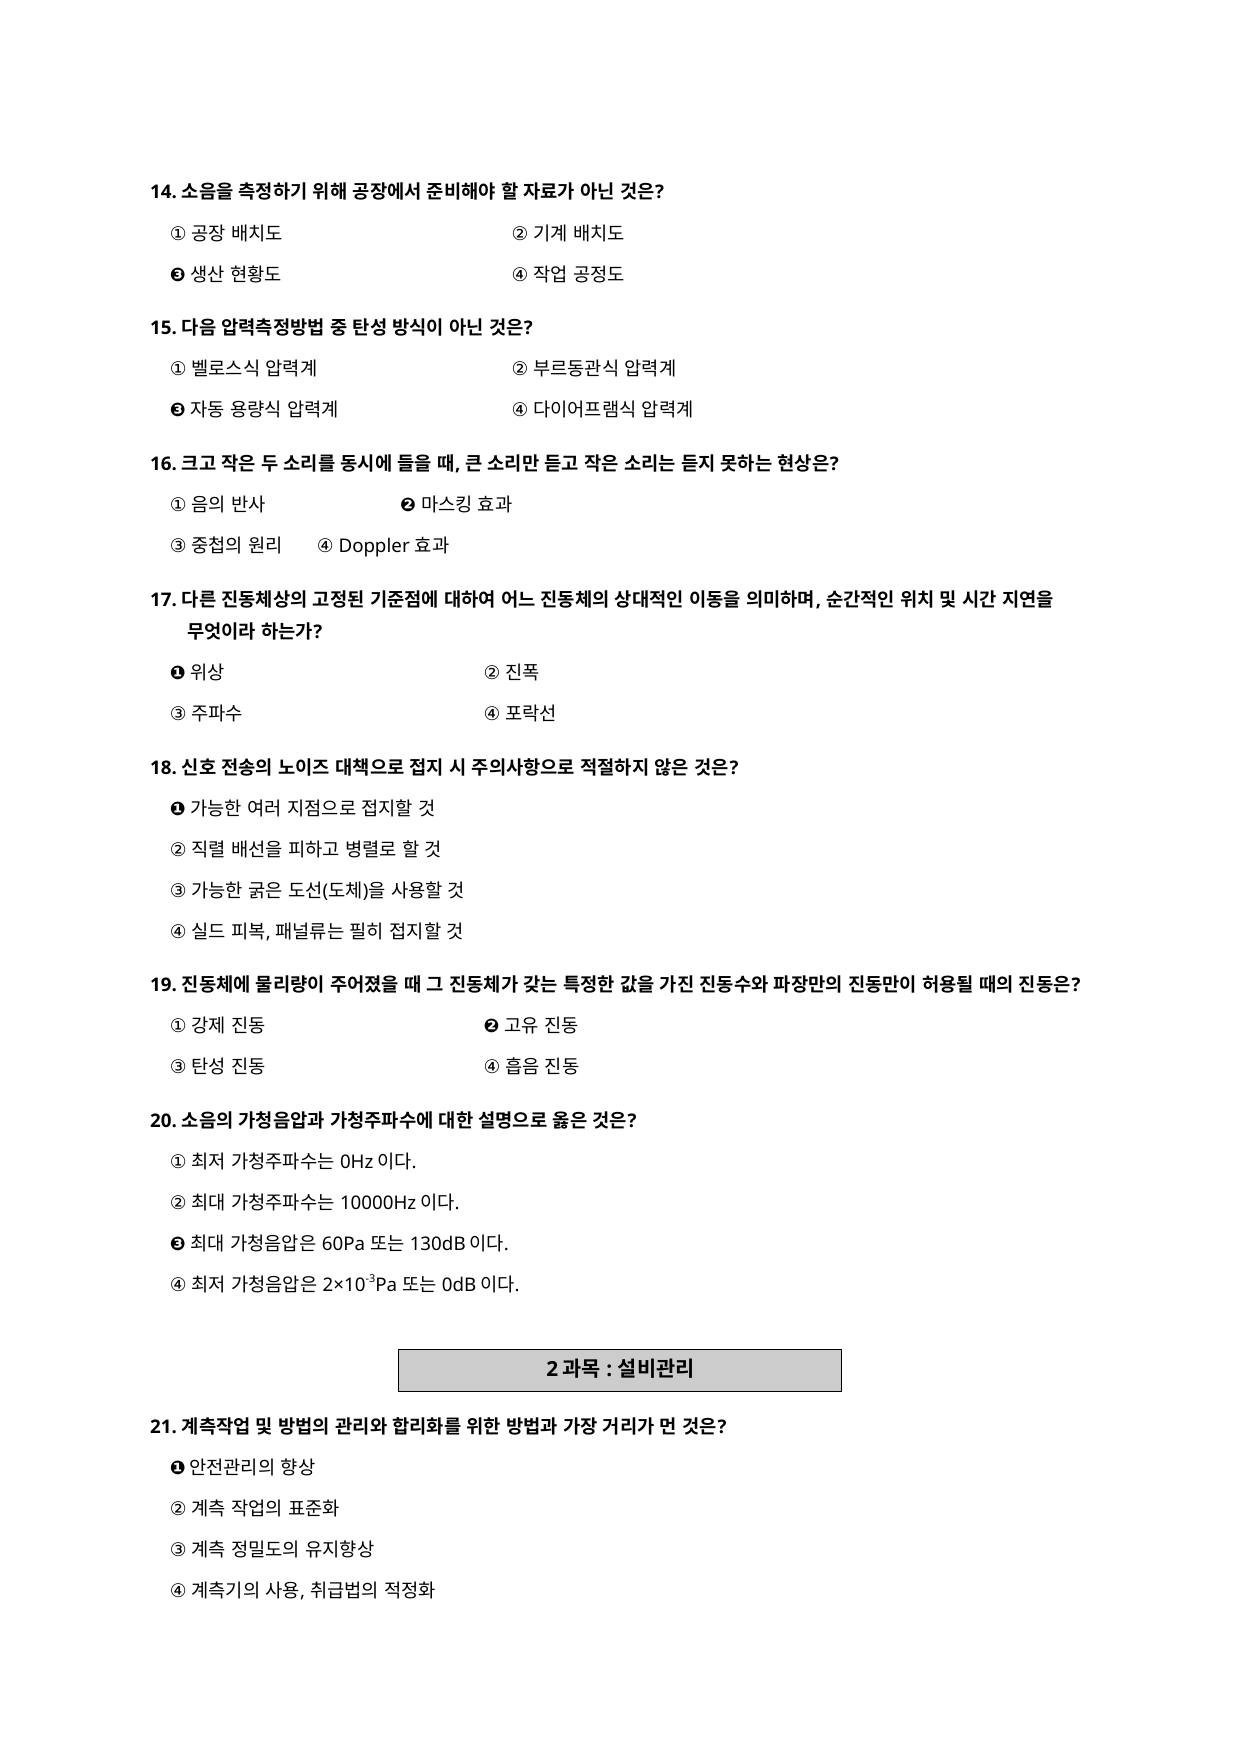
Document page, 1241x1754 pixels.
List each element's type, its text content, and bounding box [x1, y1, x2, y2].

table_header 2과목 : 설비관리 [399, 1350, 841, 1391]
text ① 벨로스식 압력계 ② 부르동관식 압력계 [150, 354, 1090, 381]
text ② 최대 가청주파수는 10000Hz이다. [150, 1187, 1090, 1215]
text 14. 소음을 측정하기 위해 공장에서 준비해야 할 자료가 아닌 것은? [150, 177, 1090, 204]
text ① 음의 반사 ❷ 마스킹 효과 [150, 489, 1090, 517]
text 18. 신호 전송의 노이즈 대책으로 접지 시 주의사항으로 적절하지 않은 것은? [150, 753, 1090, 780]
text ④ 계측기의 사용, 취급법의 적정화 [150, 1576, 1090, 1603]
text ③ 주파수 ④ 포락선 [150, 699, 1090, 726]
text 20. 소음의 가청음압과 가청주파수에 대한 설명으로 옳은 것은? [150, 1106, 1090, 1133]
text ③ 계측 정밀도의 유지향상 [150, 1535, 1090, 1562]
text ③ 가능한 굵은 도선(도체)을 사용할 것 [150, 876, 1090, 903]
text 16. 크고 작은 두 소리를 동시에 들을 때, 큰 소리만 듣고 작은 소리는 듣지 못하는 현상은? [150, 449, 1090, 476]
text ❸ 생산 현황도 ④ 작업 공정도 [150, 259, 1090, 286]
text ③ 탄성 진동 ④ 흡음 진동 [150, 1052, 1090, 1079]
text ❶ 위상 ② 진폭 [150, 658, 1090, 685]
text 17. 다른 진동체상의 고정된 기준점에 대하여 어느 진동체의 상대적인 이동을 의미하며, 순간적인 위치 및 시간 지연을 무엇이라 하는가? [150, 584, 1090, 644]
text 15. 다음 압력측정방법 중 탄성 방식이 아닌 것은? [150, 313, 1090, 340]
text ① 최저 가청주파수는 0Hz이다. [150, 1147, 1090, 1174]
text 19. 진동체에 물리량이 주어졌을 때 그 진동체가 갖는 특정한 값을 가진 진동수와 파장만의 진동만이 허용될 때의 진동은? [150, 970, 1090, 997]
text ❸ 최대 가청음압은 60Pa 또는 130dB이다. [150, 1228, 1090, 1256]
text ③ 중첩의 원리 ④ Doppler 효과 [150, 531, 1090, 558]
text ① 강제 진동 ❷ 고유 진동 [150, 1011, 1090, 1038]
text ❶ 가능한 여러 지점으로 접지할 것 [150, 794, 1090, 821]
text ④ 최저 가청음압은 2×10-3Pa 또는 0dB이다. [150, 1269, 1090, 1297]
text ④ 실드 피복, 패널류는 필히 접지할 것 [150, 916, 1090, 944]
text ① 공장 배치도 ② 기계 배치도 [150, 218, 1090, 245]
text 21. 계측작업 및 방법의 관리와 합리화를 위한 방법과 가장 거리가 먼 것은? [150, 1412, 1090, 1439]
text ② 계측 작업의 표준화 [150, 1494, 1090, 1521]
text ❶안전관리의 향상 [150, 1453, 1090, 1480]
text ② 직렬 배선을 피하고 병렬로 할 것 [150, 834, 1090, 862]
text ❸ 자동 용량식 압력계 ④ 다이어프램식 압력계 [150, 395, 1090, 422]
